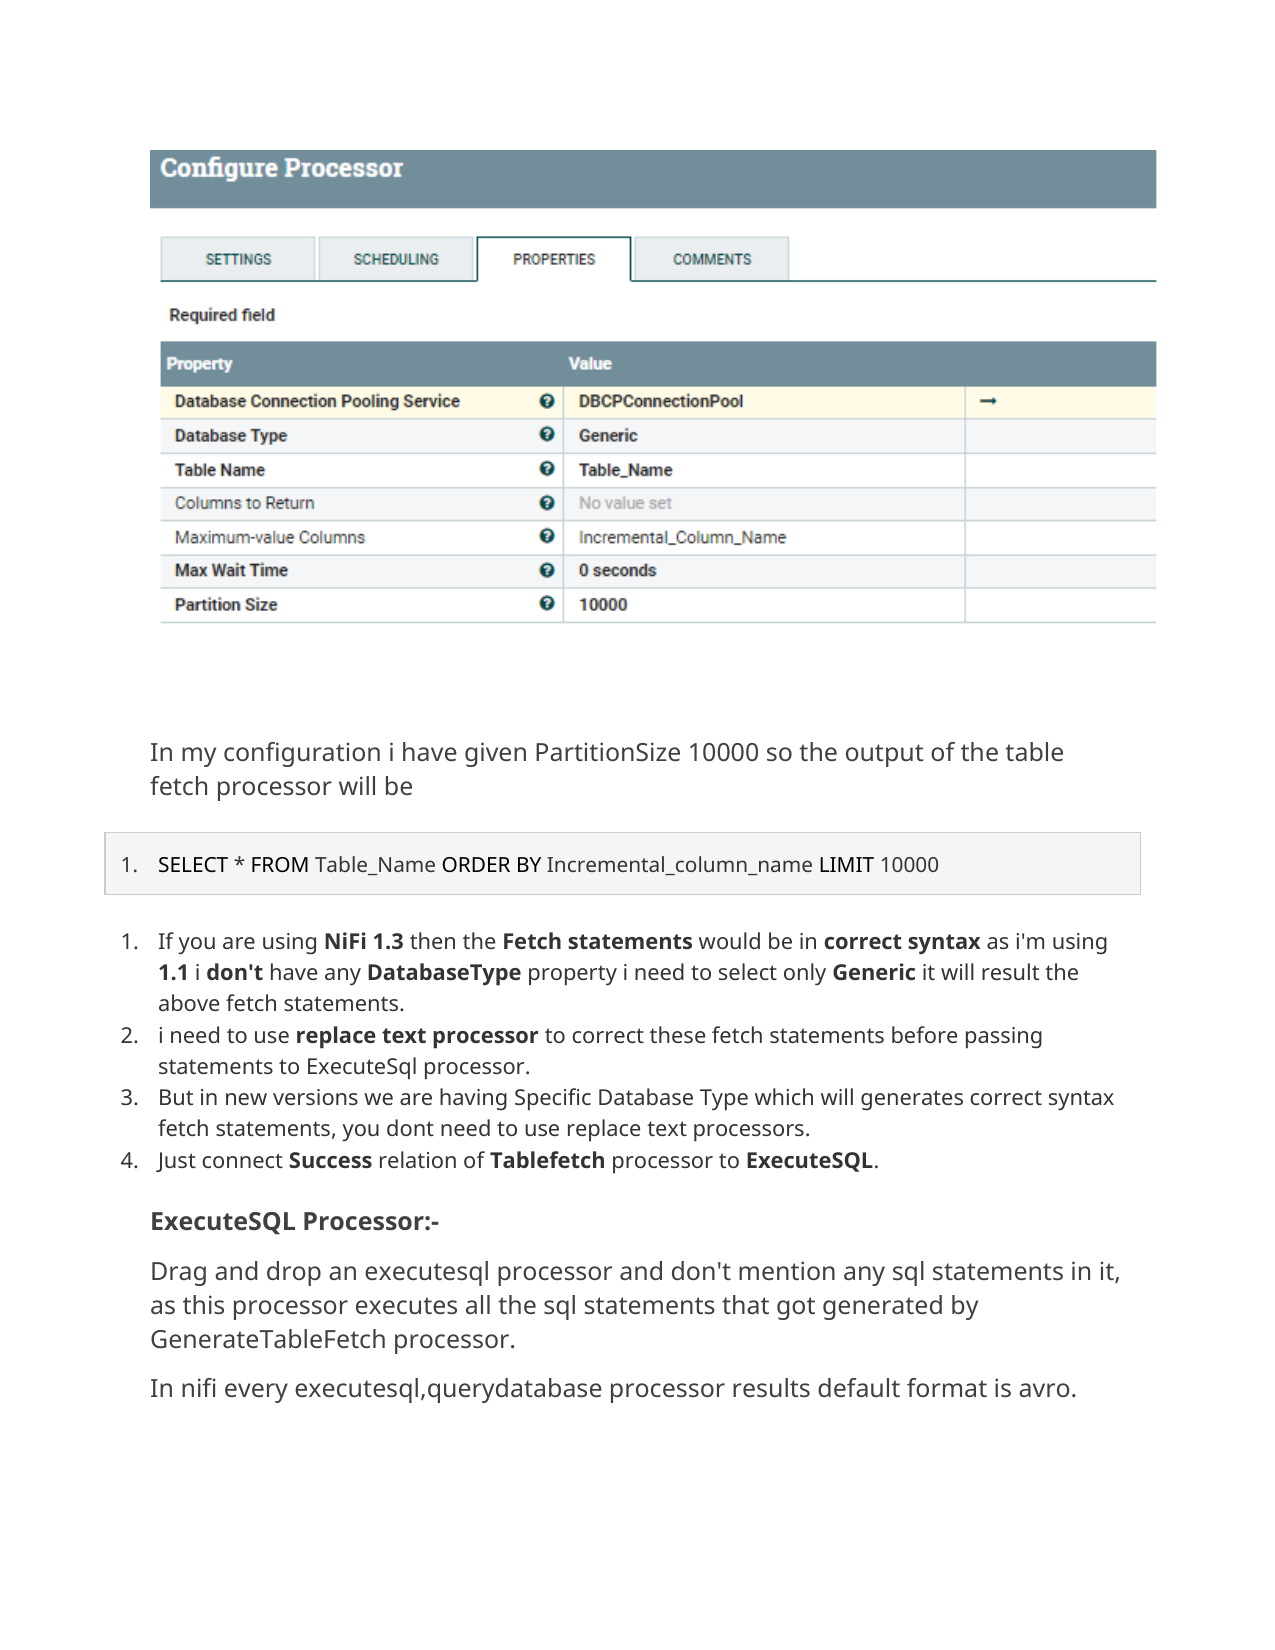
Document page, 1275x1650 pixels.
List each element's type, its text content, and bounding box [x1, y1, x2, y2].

list But in new versions we are having Specific Database Type which will generates correct syntax fetch statements, you dont need to use replace text processors. [120, 1081, 1125, 1143]
list SELECT * FROM Table_Name ORDER BY Incremental_column_name LIMIT 10000 [106, 833, 1140, 894]
text ExecuteSQL Processor:- [150, 1203, 1125, 1238]
picture [150, 150, 1157, 719]
text Drag and drop an executesql processor and don't mention any sql statements in it, as this processor executes all the sql statements that got generated by GenerateTableFetch processor. [150, 1253, 1125, 1355]
list Just connect Success relation of Tablefetch processor to ExecuteSQL. [120, 1143, 1125, 1174]
list i need to use replace text processor to correct these fetch statements before passing statements to ExecuteSql processor. [120, 1018, 1125, 1081]
text In my configuration i have given PartitionSize 10000 so the output of the table fetch processor will be [150, 734, 1125, 802]
list If you are using NiFi 1.3 then the Fetch statements would be in correct syntax as i'm using 1.1 i don't have any DatabaseType property i need to select only Generic it will result the above fetch statements. [120, 924, 1125, 1018]
text In nifi every executesql,querydatabase processor results default format is avro. [150, 1371, 1125, 1405]
